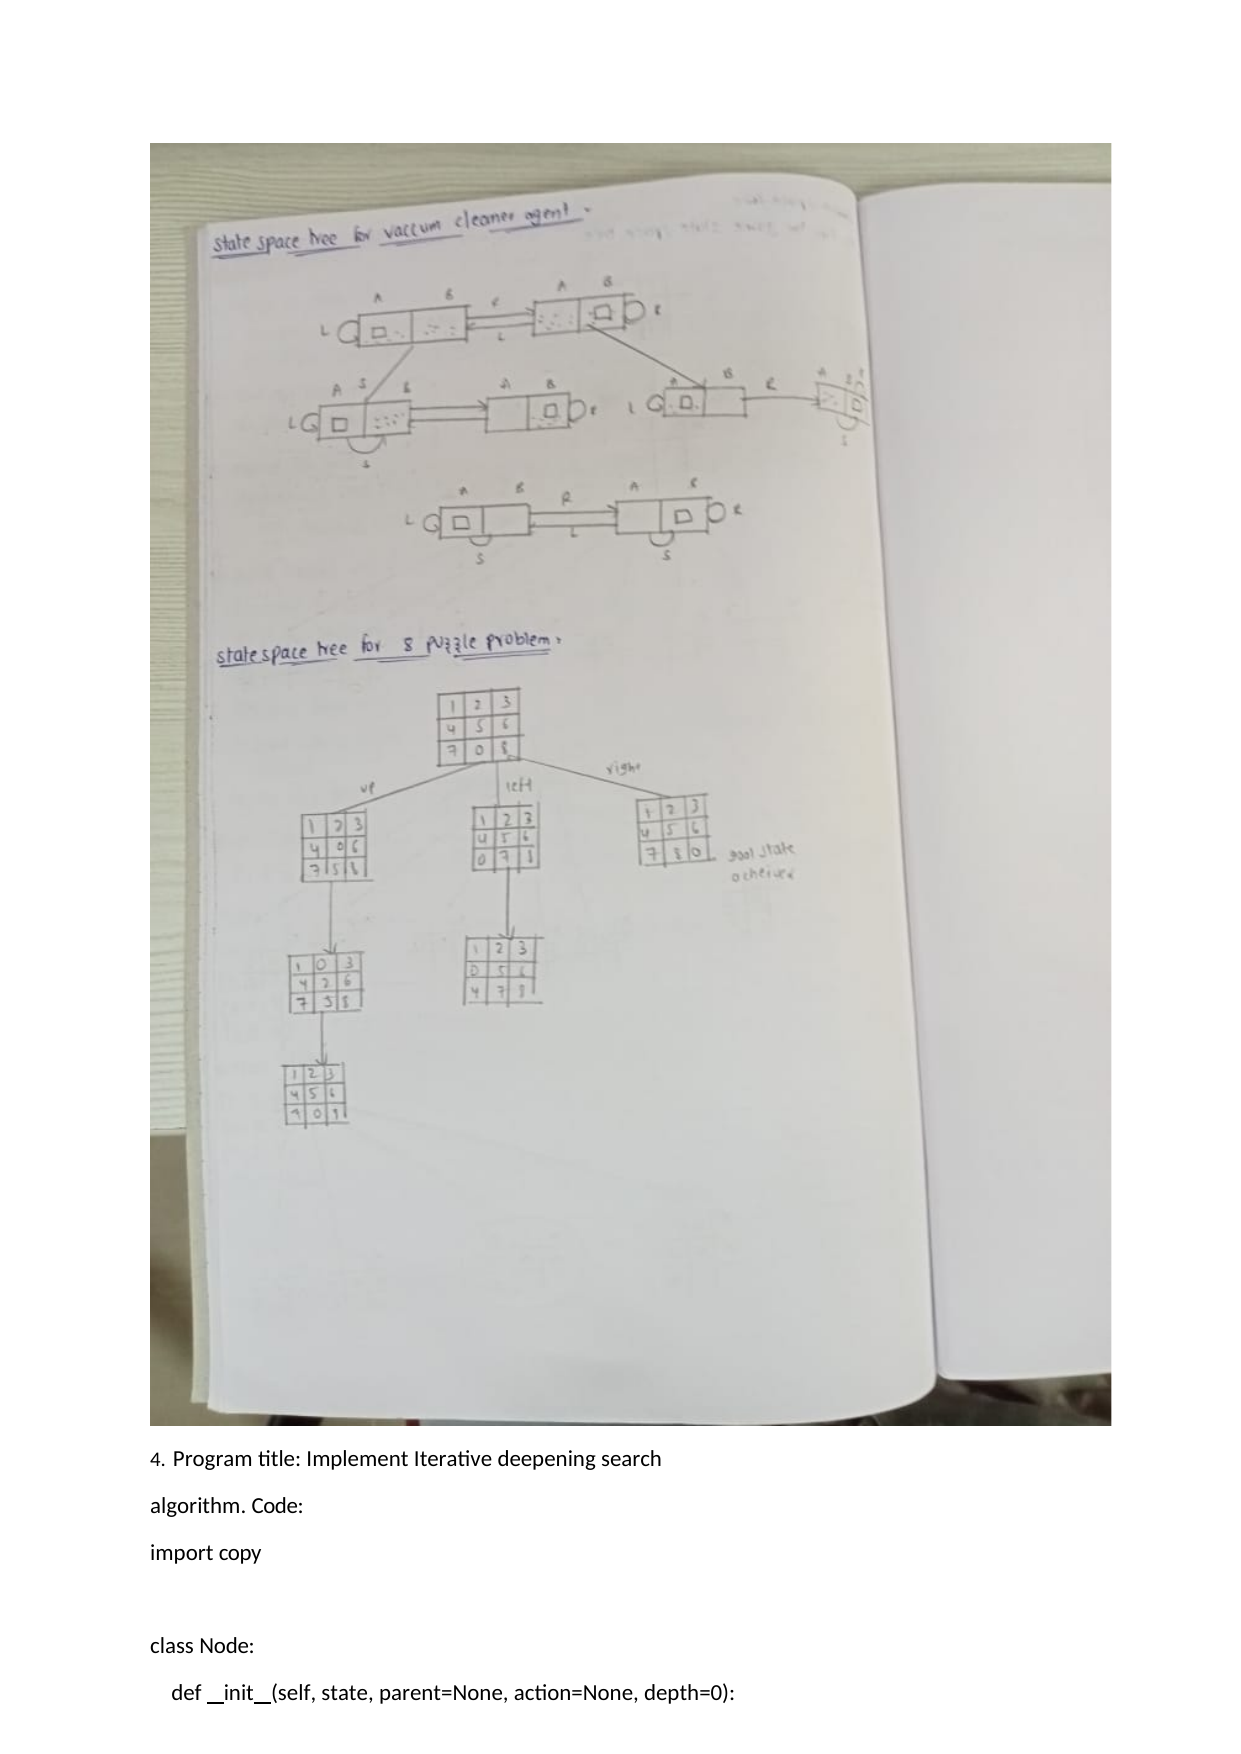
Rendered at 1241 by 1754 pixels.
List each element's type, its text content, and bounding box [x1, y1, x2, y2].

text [171, 1678, 737, 1706]
list Program title: Implement Iterative deepening search algorithm. Code: [150, 1444, 761, 1519]
picture [150, 143, 1112, 1426]
text class Node: [150, 1632, 1101, 1660]
text import copy [150, 1538, 1101, 1566]
